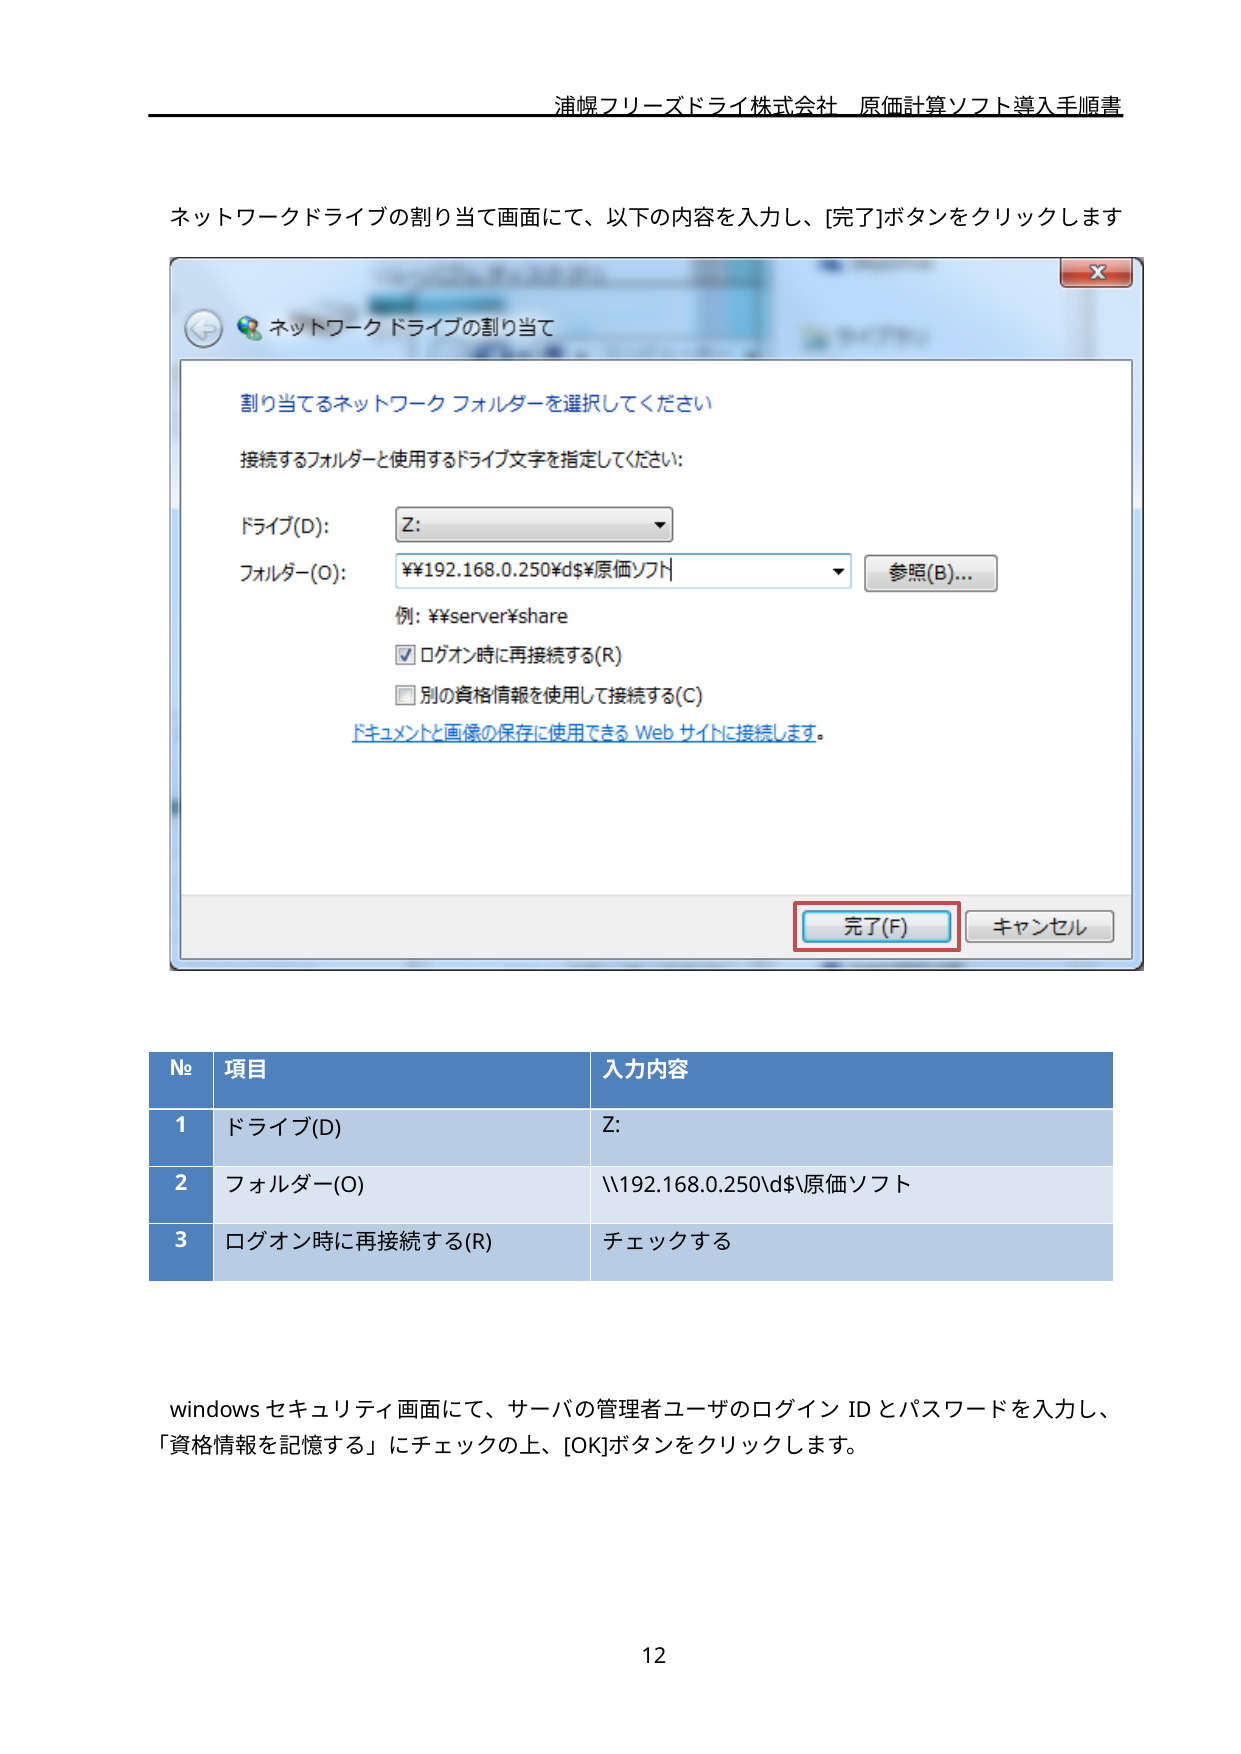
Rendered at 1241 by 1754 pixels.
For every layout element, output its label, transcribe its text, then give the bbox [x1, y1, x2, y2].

table_cell 3 [149, 1224, 213, 1281]
table_header 項目 [214, 1052, 590, 1108]
table_header № [149, 1052, 213, 1108]
picture [169, 257, 1144, 971]
table_cell フォルダー(O) [214, 1167, 590, 1223]
table_cell ログオン時に再接続する(R) [214, 1224, 590, 1281]
table_cell チェックする [591, 1224, 1113, 1281]
text windowsセキュリティ画面にて、サーバの管理者ユーザのログインIDとパスワードを入力し、「資格情報を記憶する」にチェックの上、[OK]ボタンをクリックします。 [148, 1392, 1122, 1460]
table_cell 1 [149, 1110, 213, 1166]
table_header 入力内容 [591, 1052, 1113, 1108]
text ネットワークドライブの割り当て画面にて、以下の内容を入力し、[完了]ボタンをクリックします。 [148, 200, 1122, 232]
table_cell \\192.168.0.250\d$\原価ソフト [591, 1167, 1113, 1223]
table_cell 2 [149, 1167, 213, 1223]
table_cell Z: [591, 1110, 1113, 1166]
table_cell ドライブ(D) [214, 1110, 590, 1166]
